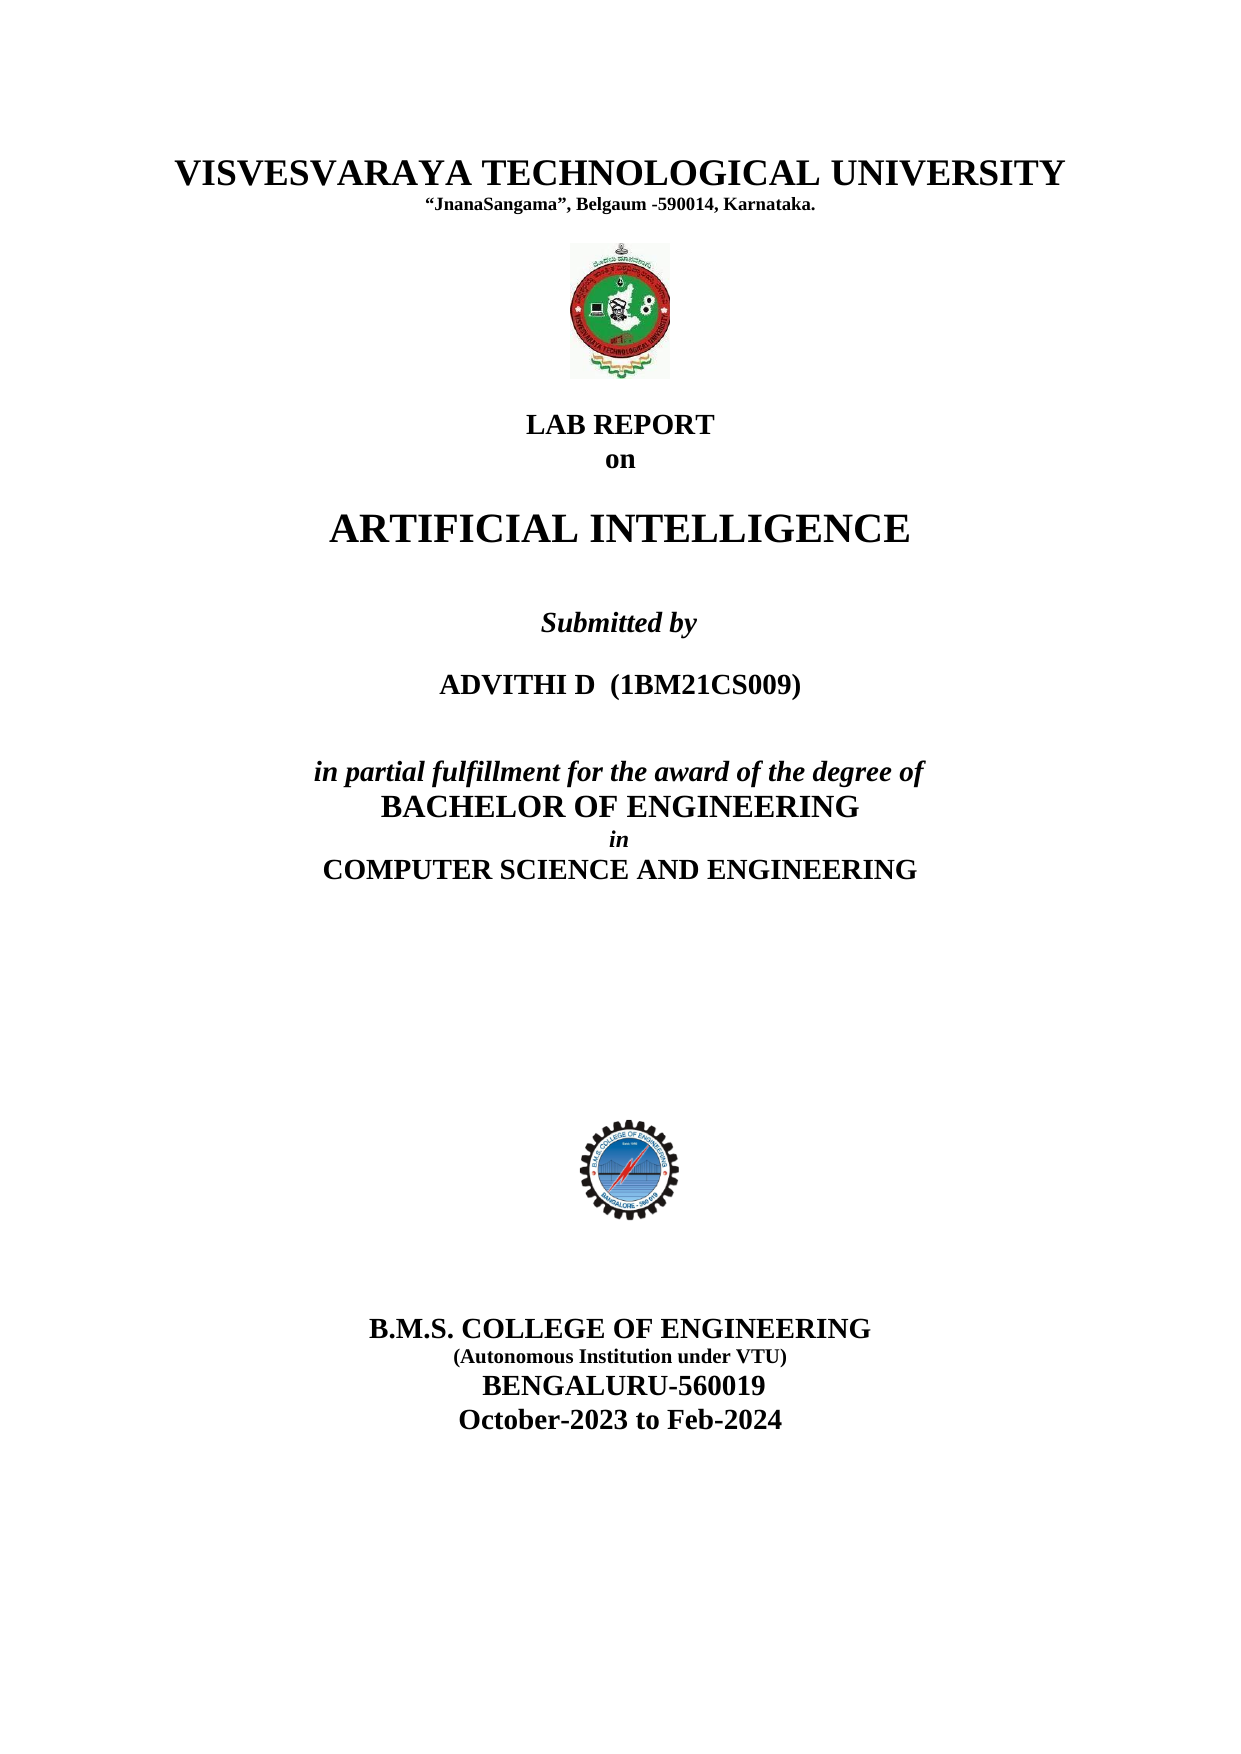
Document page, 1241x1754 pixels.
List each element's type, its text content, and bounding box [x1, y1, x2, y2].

text on [150, 441, 1090, 474]
picture [575, 1116, 683, 1224]
text BENGALURU-560019 [150, 1368, 1090, 1402]
text Submitted by [150, 605, 1090, 638]
text “JnanaSangama”, Belgaum -590014, Karnataka. [150, 193, 1090, 215]
text in [150, 825, 1090, 852]
picture [570, 243, 670, 379]
text BACHELOR OF ENGINEERING [150, 788, 1090, 825]
text VISVESVARAYA TECHNOLOGICAL UNIVERSITY [150, 150, 1090, 193]
text LAB REPORT [150, 407, 1090, 441]
text B.M.S. COLLEGE OF ENGINEERING [150, 1311, 1090, 1344]
text in partial fulfillment for the award of the degree of [150, 754, 1090, 788]
text COMPUTER SCIENCE AND ENGINEERING [150, 852, 1090, 886]
text October-2023 to Feb-2024 [150, 1402, 1090, 1435]
text (Autonomous Institution under VTU) [150, 1344, 1090, 1368]
text ADVITHI D (1BM21CS009) [150, 667, 1090, 701]
text ARTIFICIAL INTELLIGENCE [150, 503, 1090, 551]
